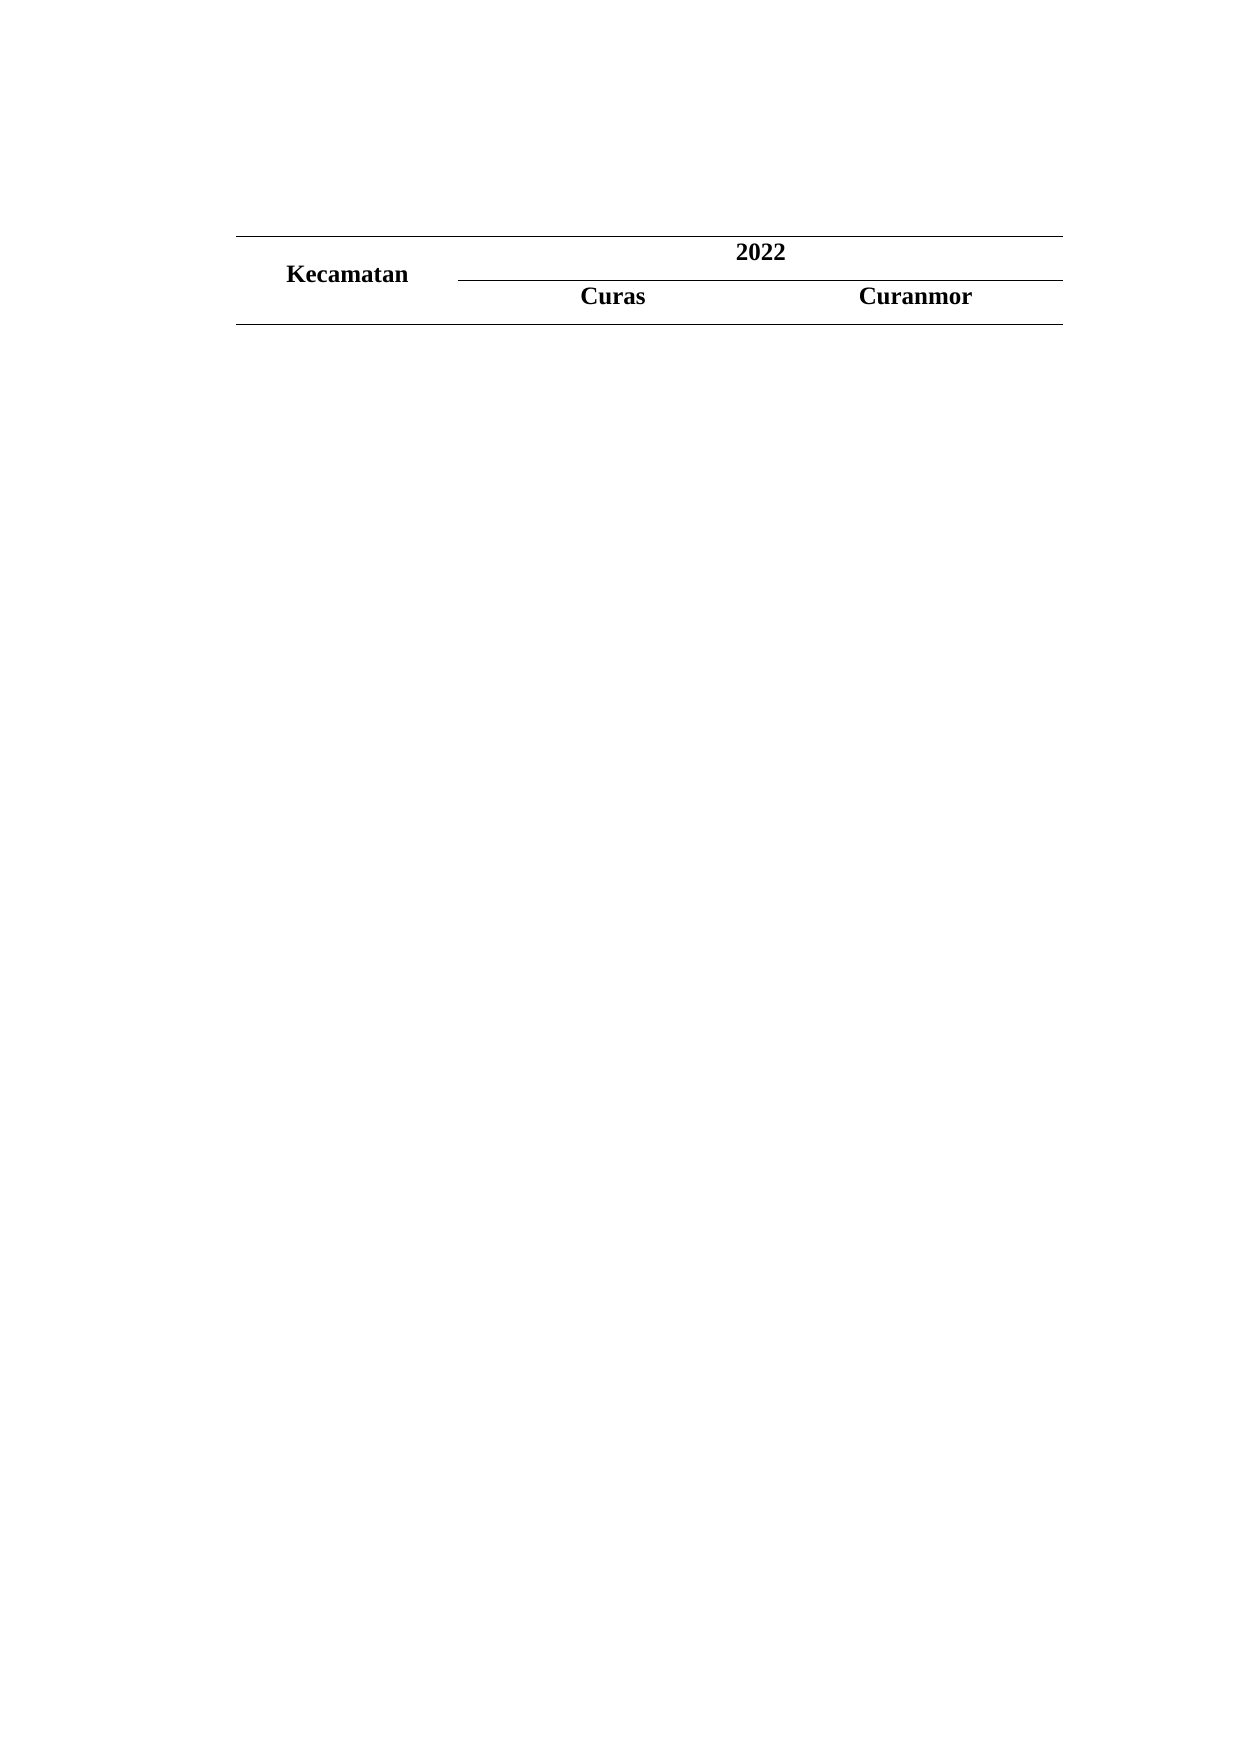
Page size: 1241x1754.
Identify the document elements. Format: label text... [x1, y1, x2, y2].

table_cell Curas [458, 281, 768, 324]
table_header 2022 [458, 237, 1063, 280]
table_cell Curanmor [768, 281, 1063, 324]
table_header Kecamatan [236, 237, 458, 324]
